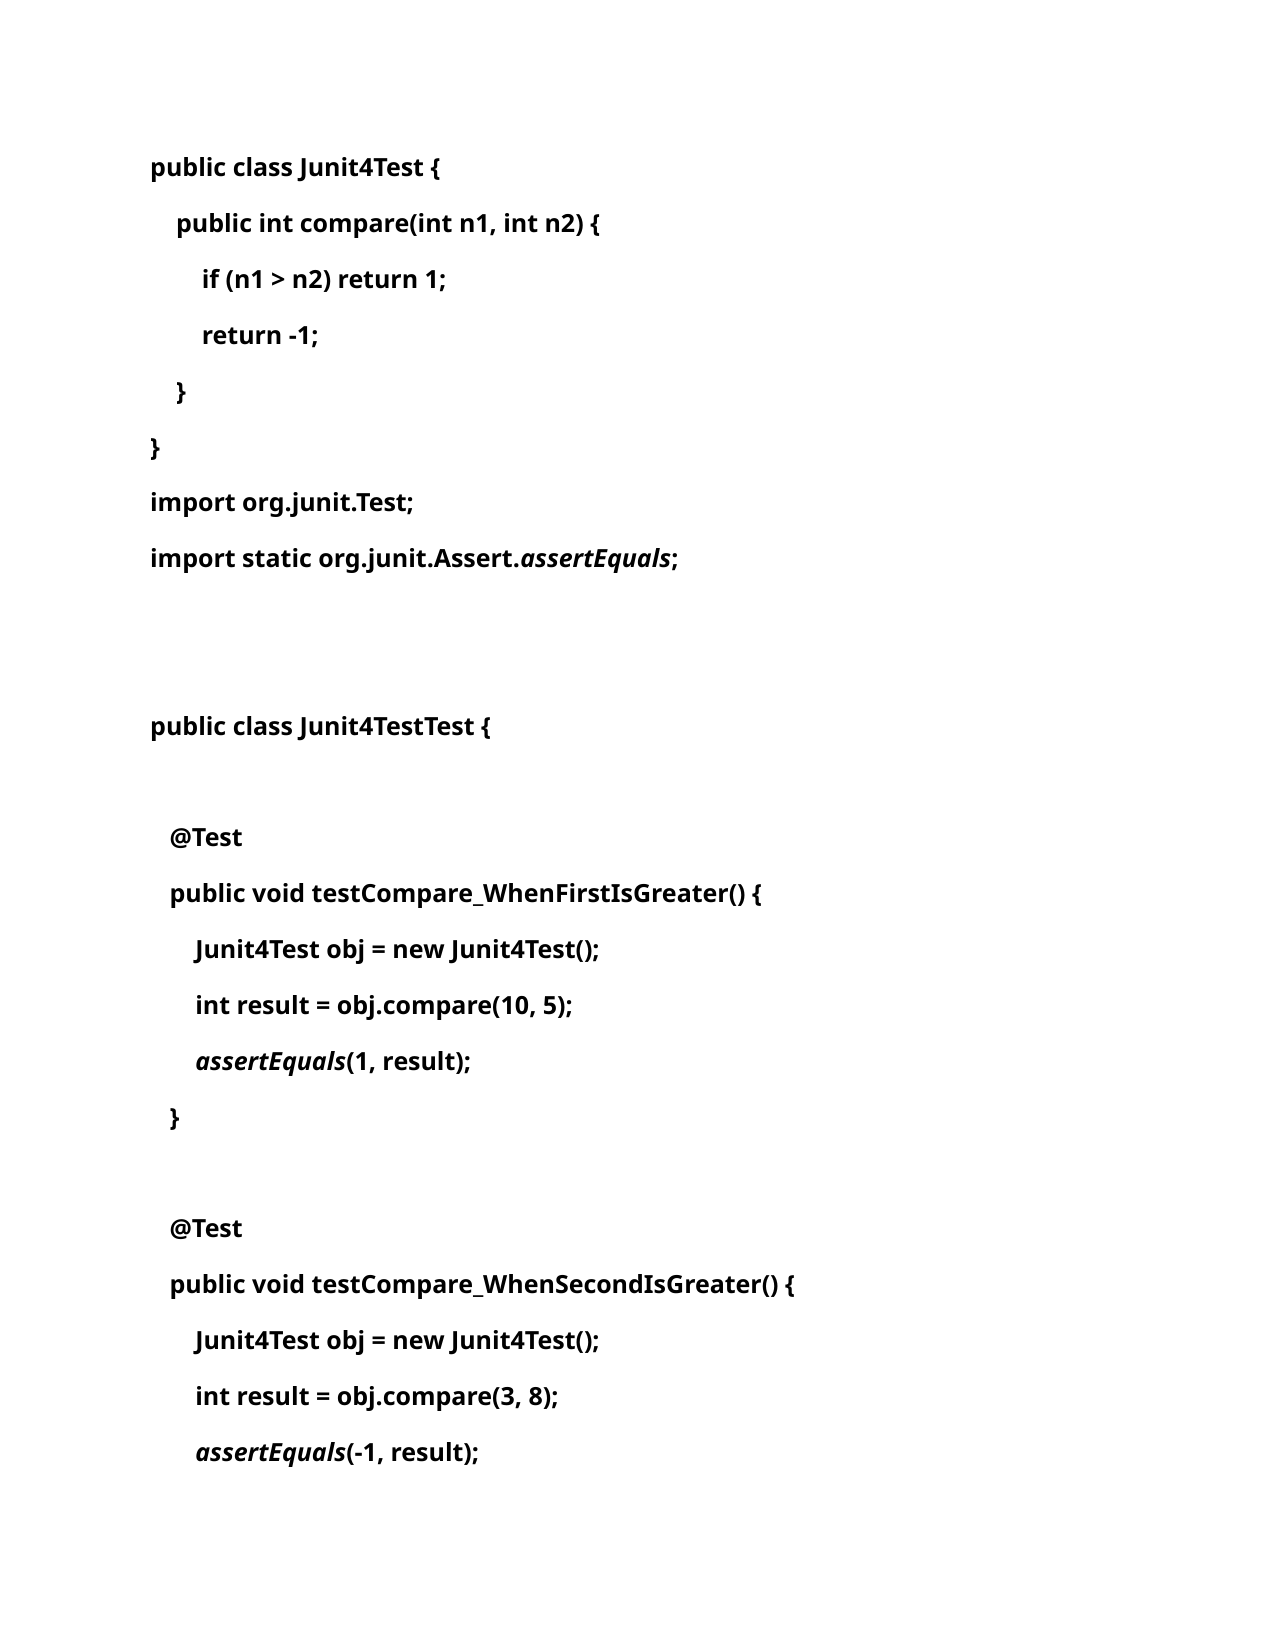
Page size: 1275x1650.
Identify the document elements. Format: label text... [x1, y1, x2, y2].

text @Test [150, 1211, 1125, 1245]
text } [150, 373, 1125, 407]
text public int compare(int n1, int n2) { [150, 206, 1125, 240]
text public class Junit4TestTest { [150, 708, 1125, 742]
text if (n1 > n2) return 1; [150, 262, 1125, 296]
text int result = obj.compare(3, 8); [150, 1378, 1125, 1412]
text public void testCompare_WhenFirstIsGreater() { [150, 876, 1125, 910]
text } [150, 1099, 1125, 1133]
text import org.junit.Test; [150, 485, 1125, 519]
text return -1; [150, 317, 1125, 352]
text public void testCompare_WhenSecondIsGreater() { [150, 1267, 1125, 1301]
text Junit4Test obj = new Junit4Test(); [150, 932, 1125, 966]
text } [150, 429, 1125, 463]
text import static org.junit.Assert.assertEquals; [150, 541, 1125, 575]
text @Test [150, 820, 1125, 854]
text int result = obj.compare(10, 5); [150, 987, 1125, 1022]
text public class Junit4Test { [150, 150, 1125, 184]
text assertEquals(-1, result); [150, 1434, 1125, 1468]
text assertEquals(1, result); [150, 1043, 1125, 1077]
text Junit4Test obj = new Junit4Test(); [150, 1322, 1125, 1357]
